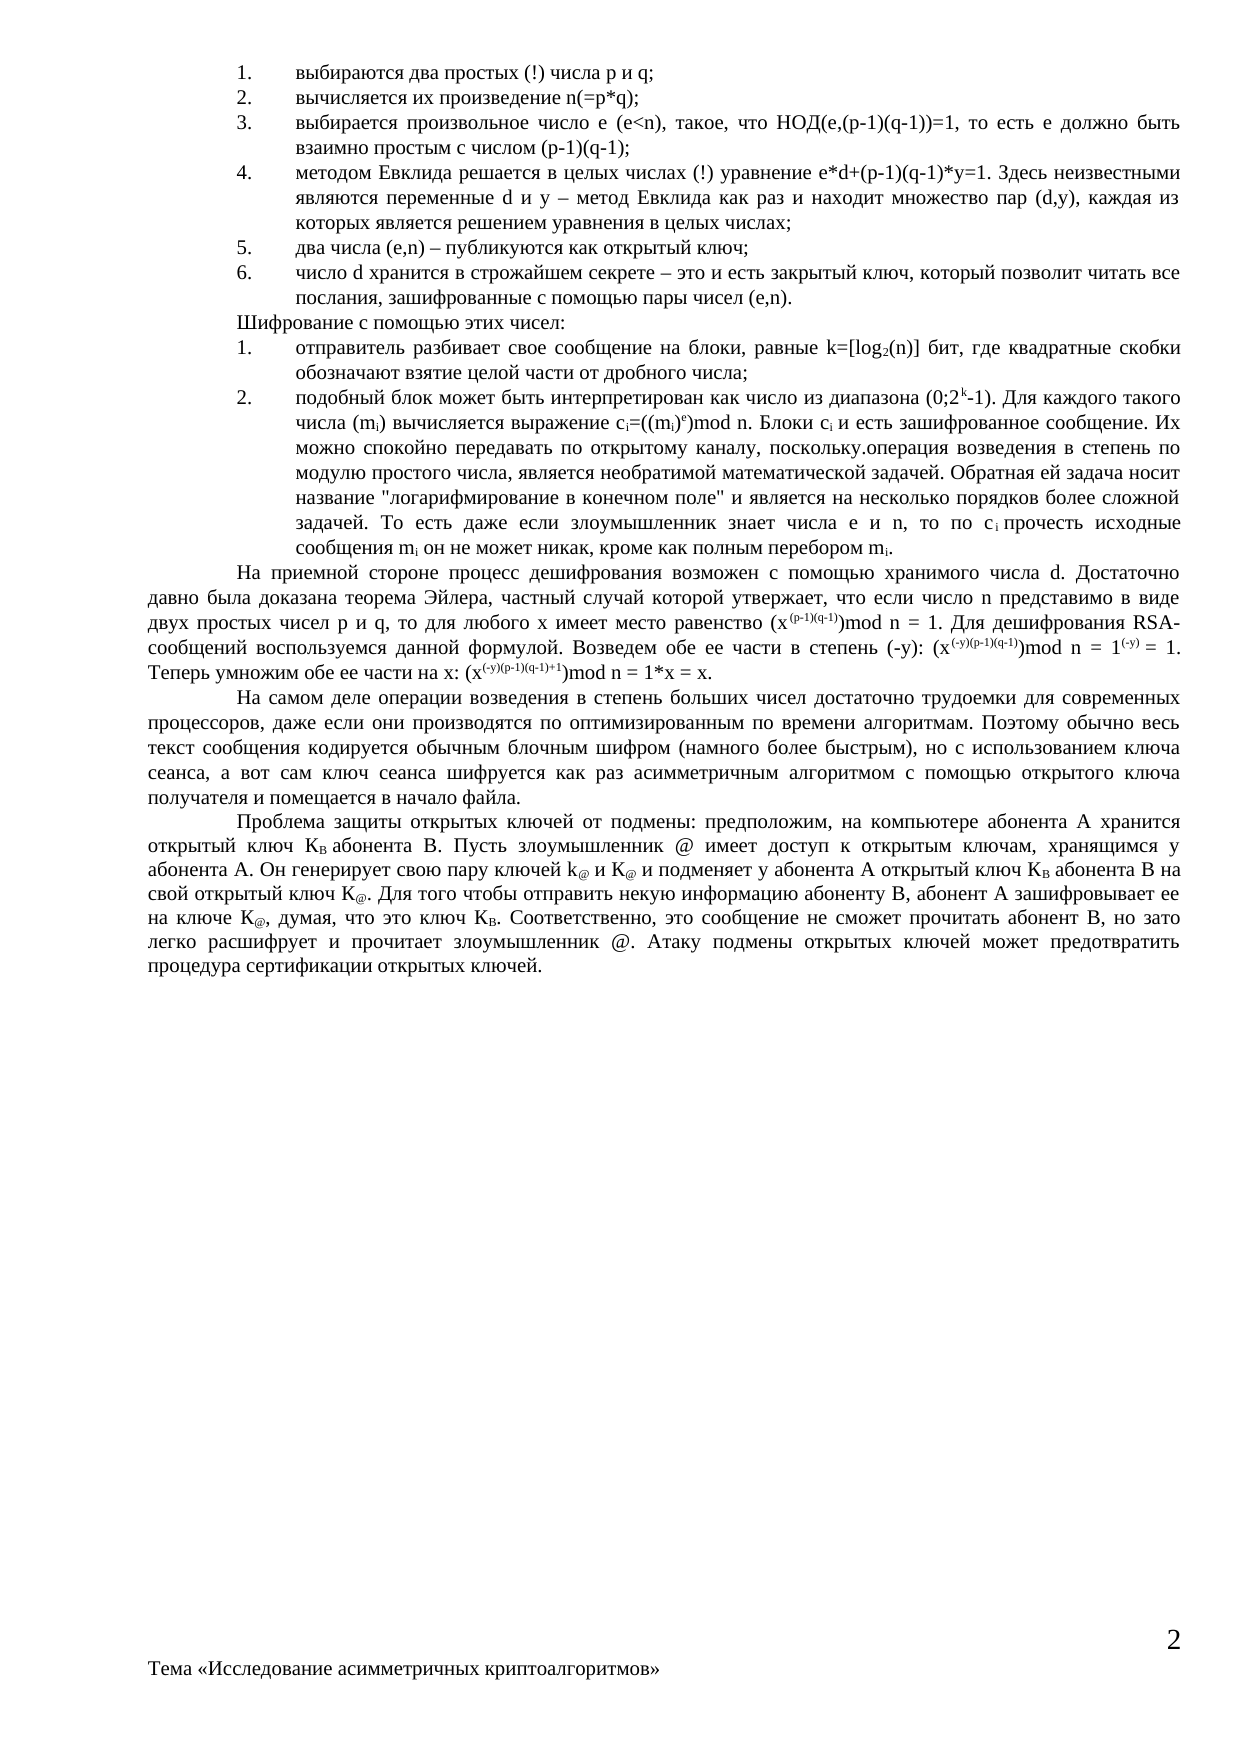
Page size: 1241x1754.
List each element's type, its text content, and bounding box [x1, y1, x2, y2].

list выбираются два простых (!) числа p и q; [236, 59, 1181, 84]
text Шифрование с помощью этих чисел: [148, 309, 1181, 334]
list отправитель разбивает свое сообщение на блоки, равные k=[log2(n)] бит, где квадратные скобки обозначают взятие целой части от дробного числа; [236, 334, 1181, 384]
text На самом деле операции возведения в степень больших чисел достаточно трудоемки для современных процессоров, даже если они производятся по оптимизированным по времени алгоритмам. Поэтому обычно весь текст сообщения кодируется обычным блочным шифром (намного более быстрым), но с использованием ключа сеанса, а вот сам ключ сеанса шифруется как раз асимметричным алгоритмом с помощью открытого ключа получателя и помещается в начало файла. [148, 684, 1181, 809]
list вычисляется их произведение n(=p*q); [236, 84, 1181, 109]
list методом Евклида решается в целых числах (!) уравнение e*d+(p-1)(q-1)*y=1. Здесь неизвестными являются переменные d и y – метод Евклида как раз и находит множество пар (d,y), каждая из которых является решением уравнения в целых числах; [236, 159, 1181, 234]
list подобный блок может быть интерпретирован как число из диапазона (0;2k-1). Для каждого такого числа (mi) вычисляется выражение ci=((mi)e)mod n. Блоки ci и есть зашифрованное сообщение. Их можно спокойно передавать по открытому каналу, поскольку.операция возведения в степень по модулю простого числа, является необратимой математической задачей. Обратная ей задача носит название "логарифмирование в конечном поле" и является на несколько порядков более сложной задачей. То есть даже если злоумышленник знает числа e и n, то по ci прочесть исходные сообщения mi он не может никак, кроме как полным перебором mi. [236, 384, 1181, 559]
list число d хранится в строжайшем секрете – это и есть закрытый ключ, который позволит читать все послания, зашифрованные с помощью пары чисел (e,n). [236, 259, 1181, 309]
list выбирается произвольное число e (e<n), такое, что НОД(e,(p-1)(q-1))=1, то есть e должно быть взаимно простым с числом (p-1)(q-1); [236, 109, 1181, 159]
text Проблема защиты открытых ключей от подмены: предположим, на компьютере абонента А хранится открытый ключ КВ абонента В. Пусть злоумышленник @ имеет доступ к открытым ключам, хранящимся у абонента А. Он генерирует свою пару ключей k@ и К@ и подменяет у абонента А открытый ключ КВ абонента В на свой открытый ключ К@. Для того чтобы отправить некую информацию абоненту В, абонент А зашифровывает ее на ключе К@, думая, что это ключ КВ. Соответственно, это сообщение не сможет прочитать абонент В, но зато легко расшифрует и прочитает злоумышленник @. Атаку подмены открытых ключей может предотвратить процедура сертификации открытых ключей. [148, 809, 1181, 977]
text На приемной стороне процесс дешифрования возможен с помощью хранимого числа d. Достаточно давно была доказана теорема Эйлера, частный случай которой утвержает, что если число n представимо в виде двух простых чисел p и q, то для любого x имеет место равенство (x(p-1)(q-1))mod n = 1. Для дешифрования RSA-сообщений воспользуемся данной формулой. Возведем обе ее части в степень (-y): (x(-y)(p-1)(q-1))mod n = 1(-y) = 1. Теперь умножим обе ее части на x: (x(-y)(p-1)(q-1)+1)mod n = 1*x = x. [148, 559, 1181, 684]
list два числа (e,n) – публикуются как открытый ключ; [236, 234, 1181, 259]
